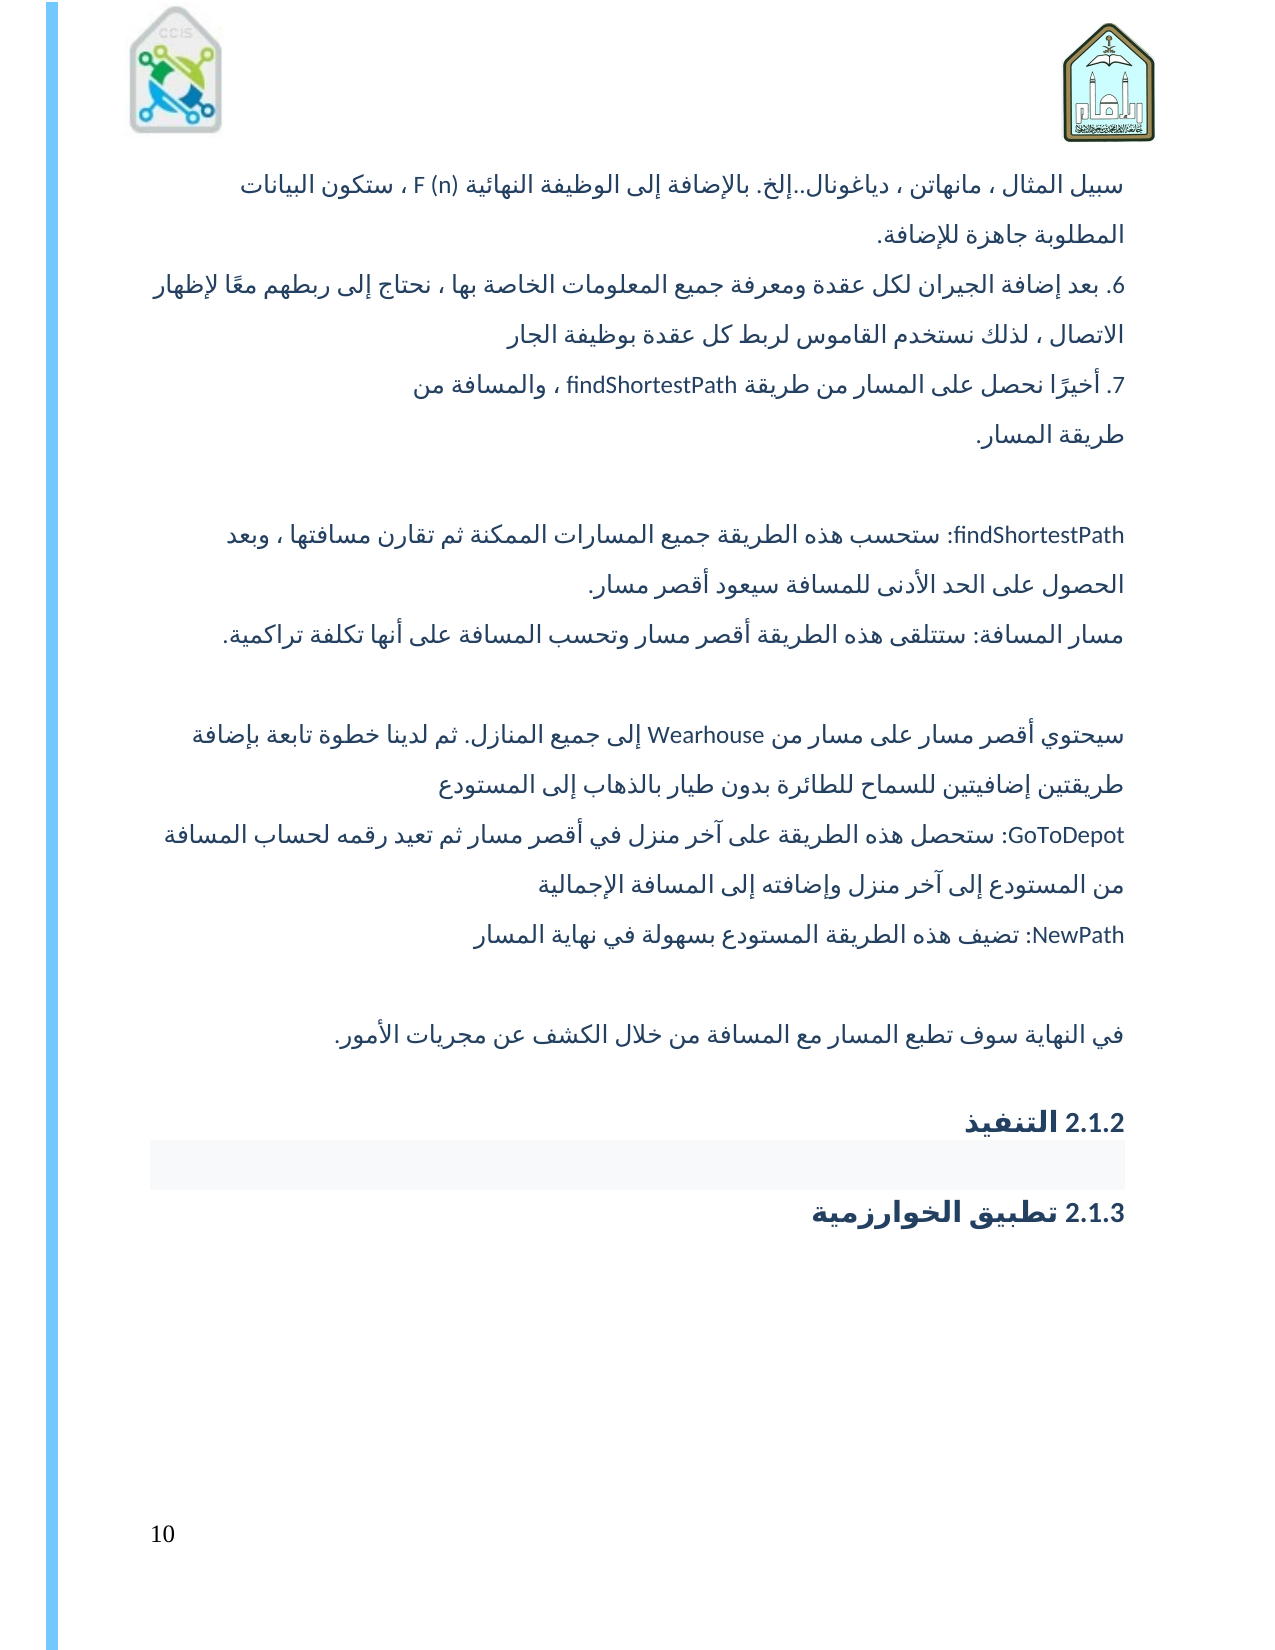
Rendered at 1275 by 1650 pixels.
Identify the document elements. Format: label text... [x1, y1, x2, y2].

subtitle 2.1.2 التنفيذ [150, 1104, 1125, 1140]
text طريقة المسار. [150, 400, 1125, 450]
text 6. بعد إضافة الجيران لكل عقدة ومعرفة جميع المعلومات الخاصة بها ، نحتاج إلى ربطهم معًا لإظهار الاتصال ، لذلك نستخدم القاموس لربط كل عقدة بوظيفة الجار [150, 250, 1125, 350]
text مسار المسافة: ستتلقى هذه الطريقة أقصر مسار وتحسب المسافة على أنها تكلفة تراكمية. [150, 600, 1125, 650]
text في النهاية سوف تطبع المسار مع المسافة من خلال الكشف عن مجريات الأمور. [150, 1000, 1125, 1050]
picture [124, 2, 231, 138]
picture [1061, 18, 1155, 147]
text NewPath: تضيف هذه الطريقة المستودع بسهولة في نهاية المسار [150, 900, 1125, 950]
text GoToDepot: ستحصل هذه الطريقة على آخر منزل في أقصر مسار ثم تعيد رقمه لحساب المسافة من المستودع إلى آخر منزل وإضافته إلى المسافة الإجمالية [150, 800, 1125, 900]
text 7. أخيرًا نحصل على المسار من طريقة findShortestPath ، والمسافة من [150, 350, 1125, 400]
subtitle 2.1.3 تطبيق الخوارزمية [150, 1194, 1125, 1229]
text findShortestPath: ستحسب هذه الطريقة جميع المسارات الممكنة ثم تقارن مسافتها ، وبعد الحصول على الحد الأدنى للمسافة سيعود أقصر مسار. [150, 500, 1125, 600]
text سيحتوي أقصر مسار على مسار من Wearhouse إلى جميع المنازل. ثم لدينا خطوة تابعة بإضافة طريقتين إضافيتين للسماح للطائرة بدون طيار بالذهاب إلى المستودع [150, 700, 1125, 800]
